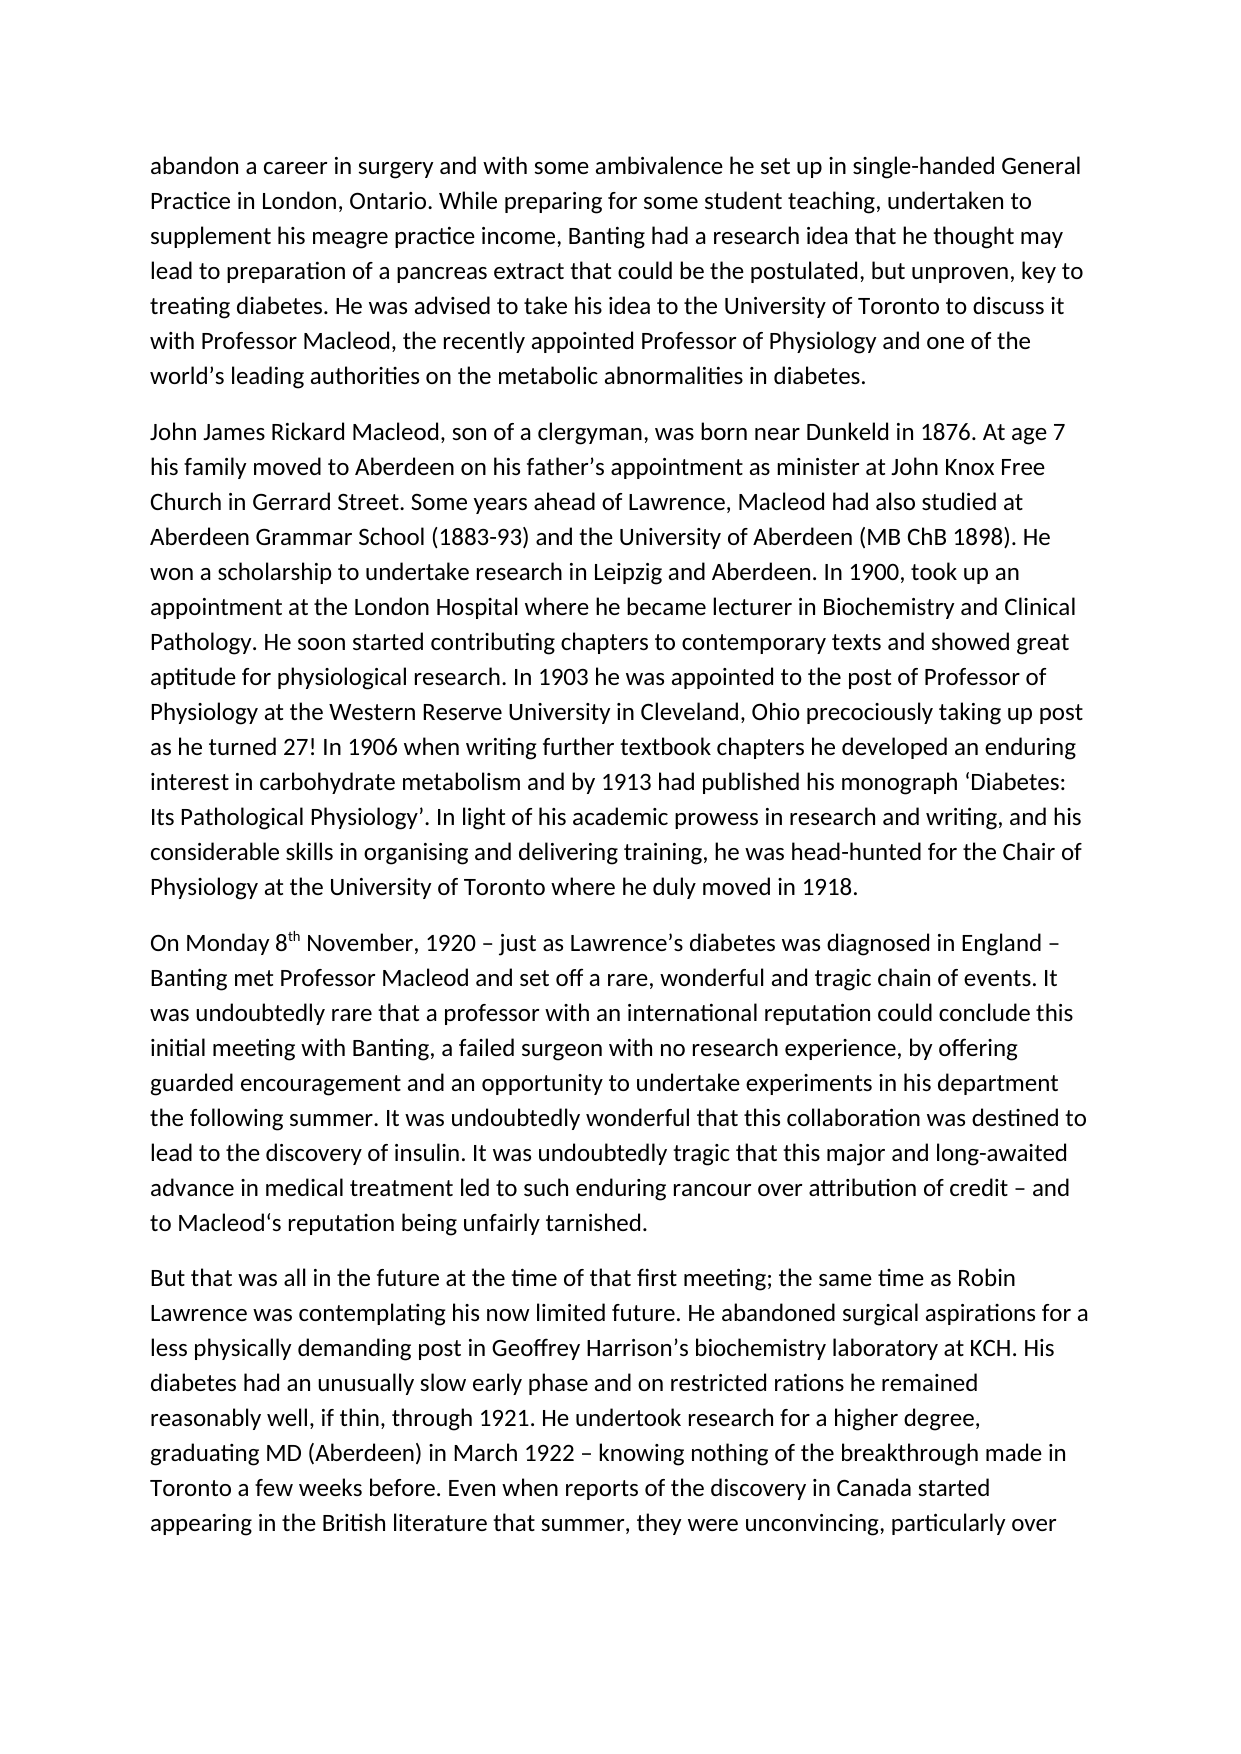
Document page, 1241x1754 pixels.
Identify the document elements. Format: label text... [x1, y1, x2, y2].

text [150, 1262, 1090, 1538]
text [150, 150, 1090, 391]
text John James Rickard Macleod, son of a clergyman, was born near Dunkeld in 1876. At age 7 his family moved to Aberdeen on his father’s appointment as minister at John Knox Free Church in Gerrard Street. Some years ahead of Lawrence, Macleod had also studied at Aberdeen Grammar School (1883-93) and the University of Aberdeen (MB ChB 1898). He won a scholarship to undertake research in Leipzig and Aberdeen. In 1900, took up an appointment at the London Hospital where he became lecturer in Biochemistry and Clinical Pathology. He soon started contributing chapters to contemporary texts and showed great aptitude for physiological research. In 1903 he was appointed to the post of Professor of Physiology at the Western Reserve University in Cleveland, Ohio precociously taking up post as he turned 27! In 1906 when writing further textbook chapters he developed an enduring interest in carbohydrate metabolism and by 1913 had published his monograph ‘Diabetes: Its Pathological Physiology’. In light of his academic prowess in research and writing, and his considerable skills in organising and delivering training, he was head-hunted for the Chair of Physiology at the University of Toronto where he duly moved in 1918. [150, 416, 1090, 901]
text On Monday 8th November, 1920 – just as Lawrence’s diabetes was diagnosed in England – Banting met Professor Macleod and set off a rare, wonderful and tragic chain of events. It was undoubtedly rare that a professor with an international reputation could conclude this initial meeting with Banting, a failed surgeon with no research experience, by offering guarded encouragement and an opportunity to undertake experiments in his department the following summer. It was undoubtedly wonderful that this collaboration was destined to lead to the discovery of insulin. It was undoubtedly tragic that this major and long-awaited advance in medical treatment led to such enduring rancour over attribution of credit – and to Macleod‘s reputation being unfairly tarnished. [150, 927, 1090, 1237]
